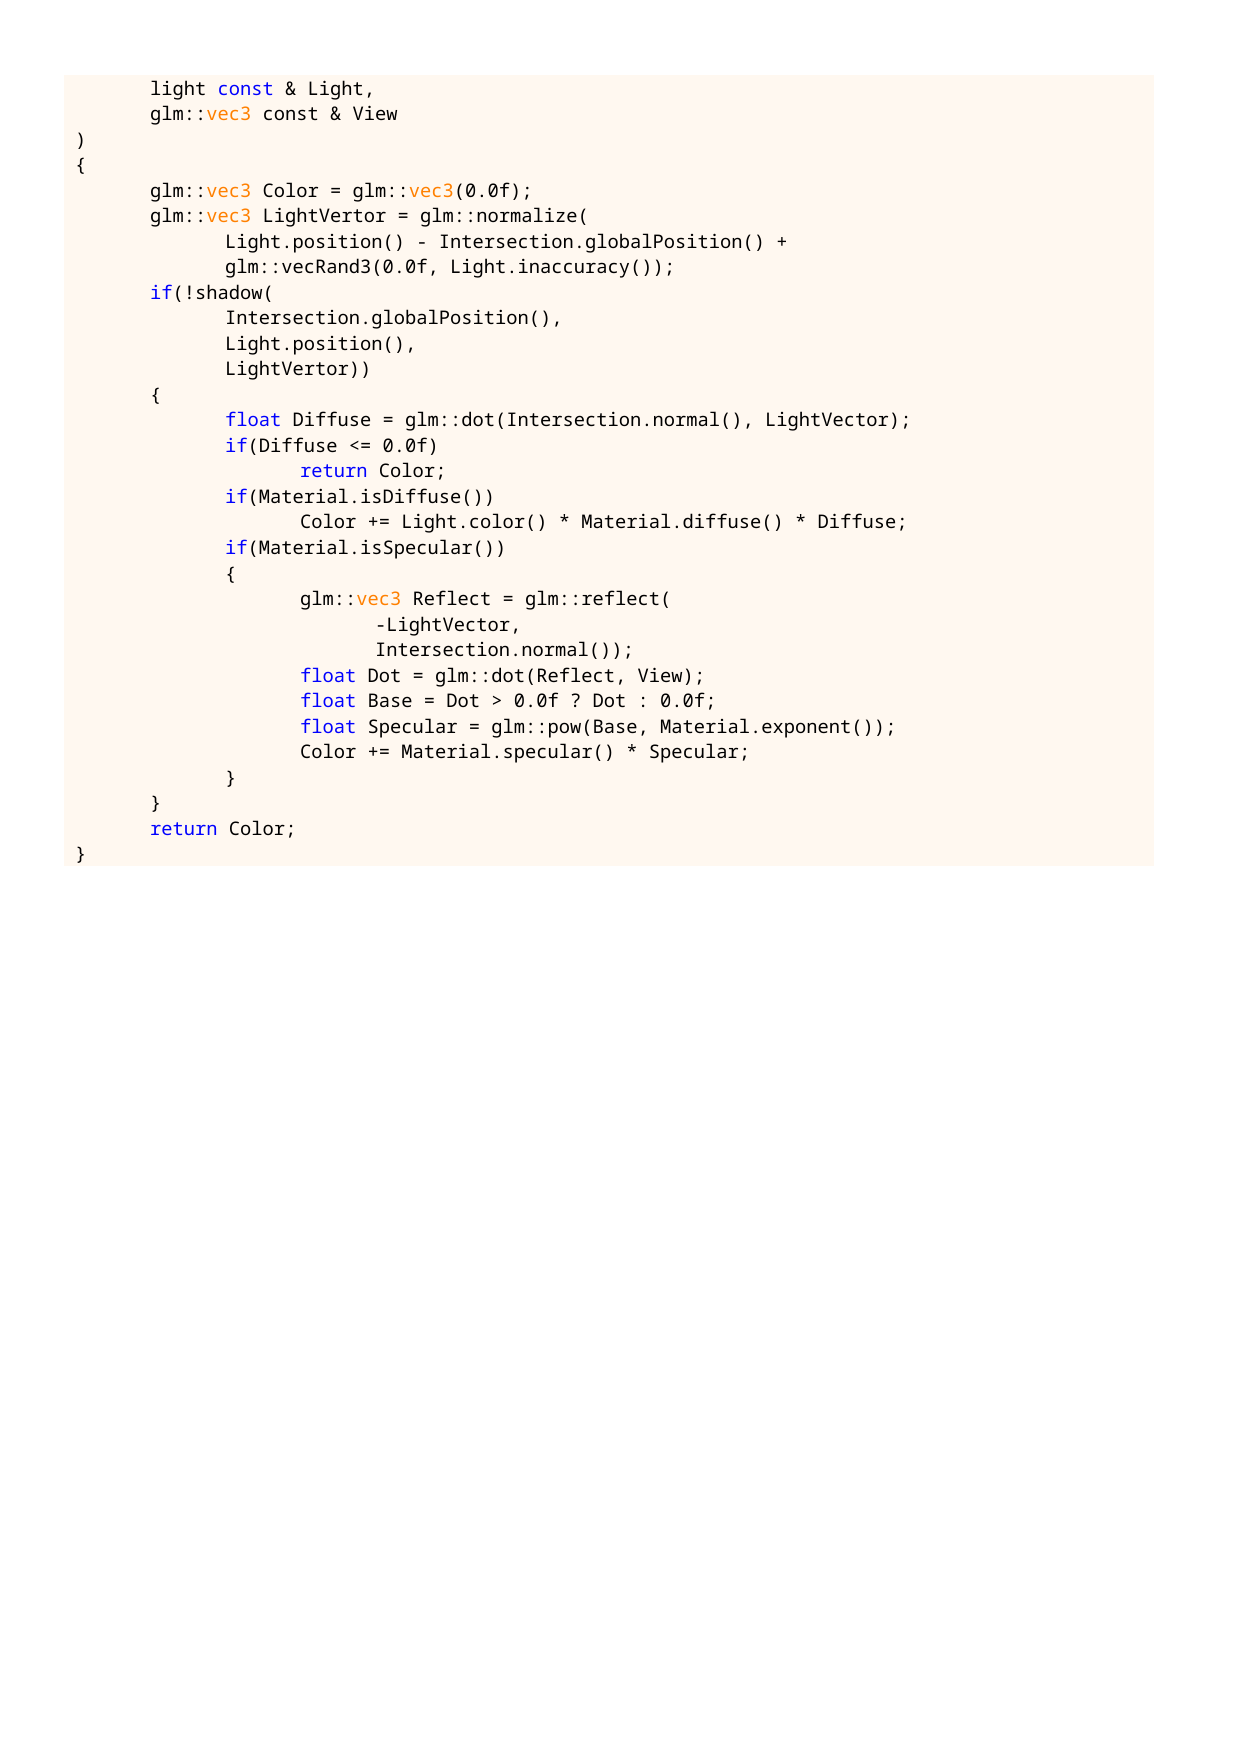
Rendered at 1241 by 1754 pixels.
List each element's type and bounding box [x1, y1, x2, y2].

table_header [64, 75, 1154, 866]
